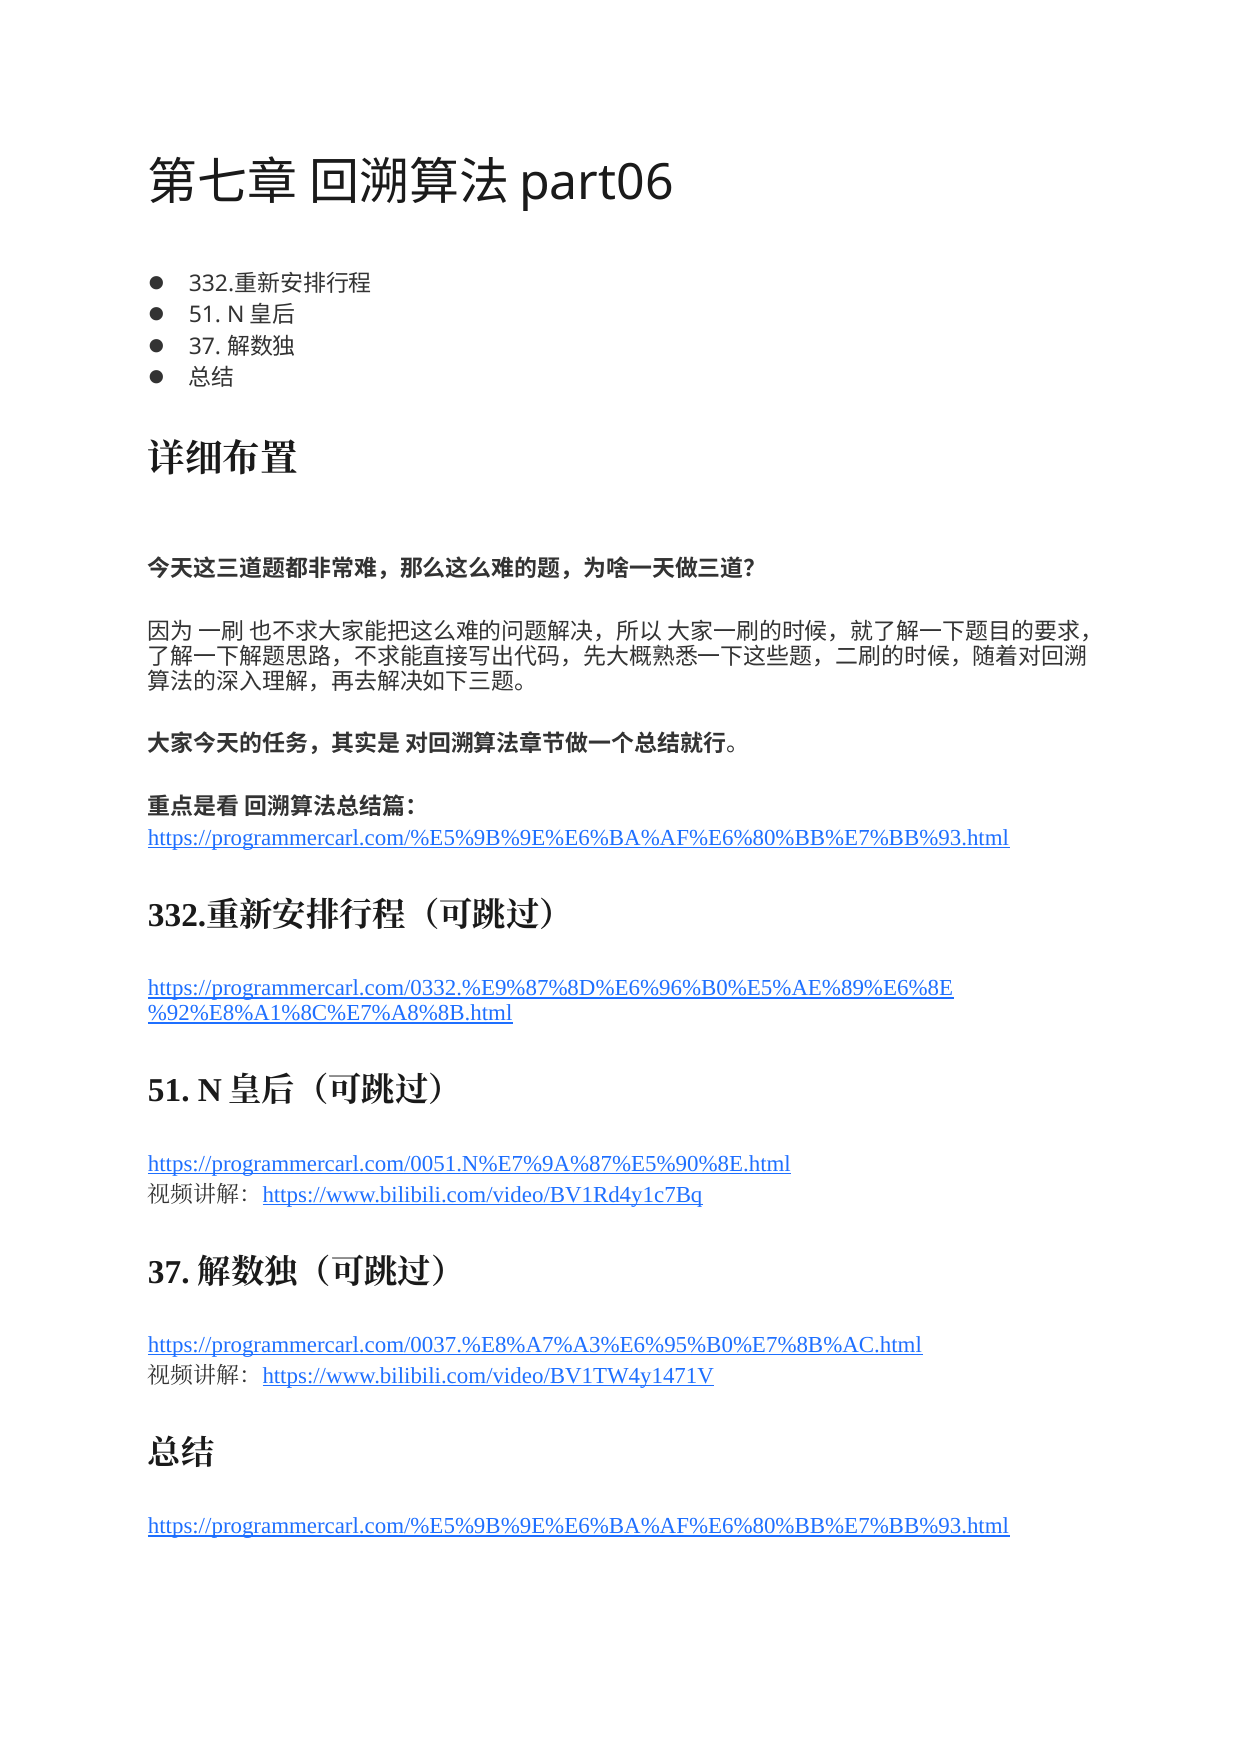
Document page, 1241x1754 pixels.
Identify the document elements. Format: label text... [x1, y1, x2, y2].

title 第七章 回溯算法part06 [148, 142, 1093, 214]
list 总结 [148, 365, 1093, 390]
list 37. 解数独 [148, 334, 1093, 359]
list 视频讲解：https://www.bilibili.com/video/BV1TW4y1471V [148, 1364, 1093, 1389]
list 332.重新安排行程 [148, 272, 1093, 297]
subtitle 总结 [148, 1426, 1093, 1474]
list https://programmercarl.com/0037.%E8%A7%A3%E6%95%B0%E7%8B%AC.html [148, 1332, 1093, 1357]
list 重点是看 回溯算法总结篇： [148, 794, 1093, 819]
list 今天这三道题都非常难，那么这么难的题，为啥一天做三道？ [148, 557, 1093, 582]
list 因为 一刷 也不求大家能把这么难的问题解决，所以 大家一刷的时候，就了解一下题目的要求，了解一下解题思路，不求能直接写出代码，先大概熟悉一下这些题，二刷的时候，随着对回溯算法的深入理解，再去解决如下三题。 [148, 619, 1093, 694]
list https://programmercarl.com/%E5%9B%9E%E6%BA%AF%E6%80%BB%E7%BB%93.html [148, 1514, 1093, 1539]
list https://programmercarl.com/0332.%E9%87%8D%E6%96%B0%E5%AE%89%E6%8E%92%E8%A1%8C%E7%A8%8B.html [148, 976, 1093, 1026]
subtitle 51. N皇后（可跳过） [148, 1063, 1093, 1111]
subtitle 332.重新安排行程（可跳过） [148, 888, 1093, 936]
subtitle 37. 解数独（可跳过） [148, 1245, 1093, 1293]
list https://programmercarl.com/%E5%9B%9E%E6%BA%AF%E6%80%BB%E7%BB%93.html [148, 826, 1093, 851]
list 视频讲解：https://www.bilibili.com/video/BV1Rd4y1c7Bq [148, 1182, 1093, 1207]
subtitle 详细布置 [148, 428, 1093, 482]
list https://programmercarl.com/0051.N%E7%9A%87%E5%90%8E.html [148, 1151, 1093, 1176]
list 大家今天的任务，其实是 对回溯算法章节做一个总结就行。 [148, 732, 1093, 757]
list 51. N皇后 [148, 303, 1093, 328]
